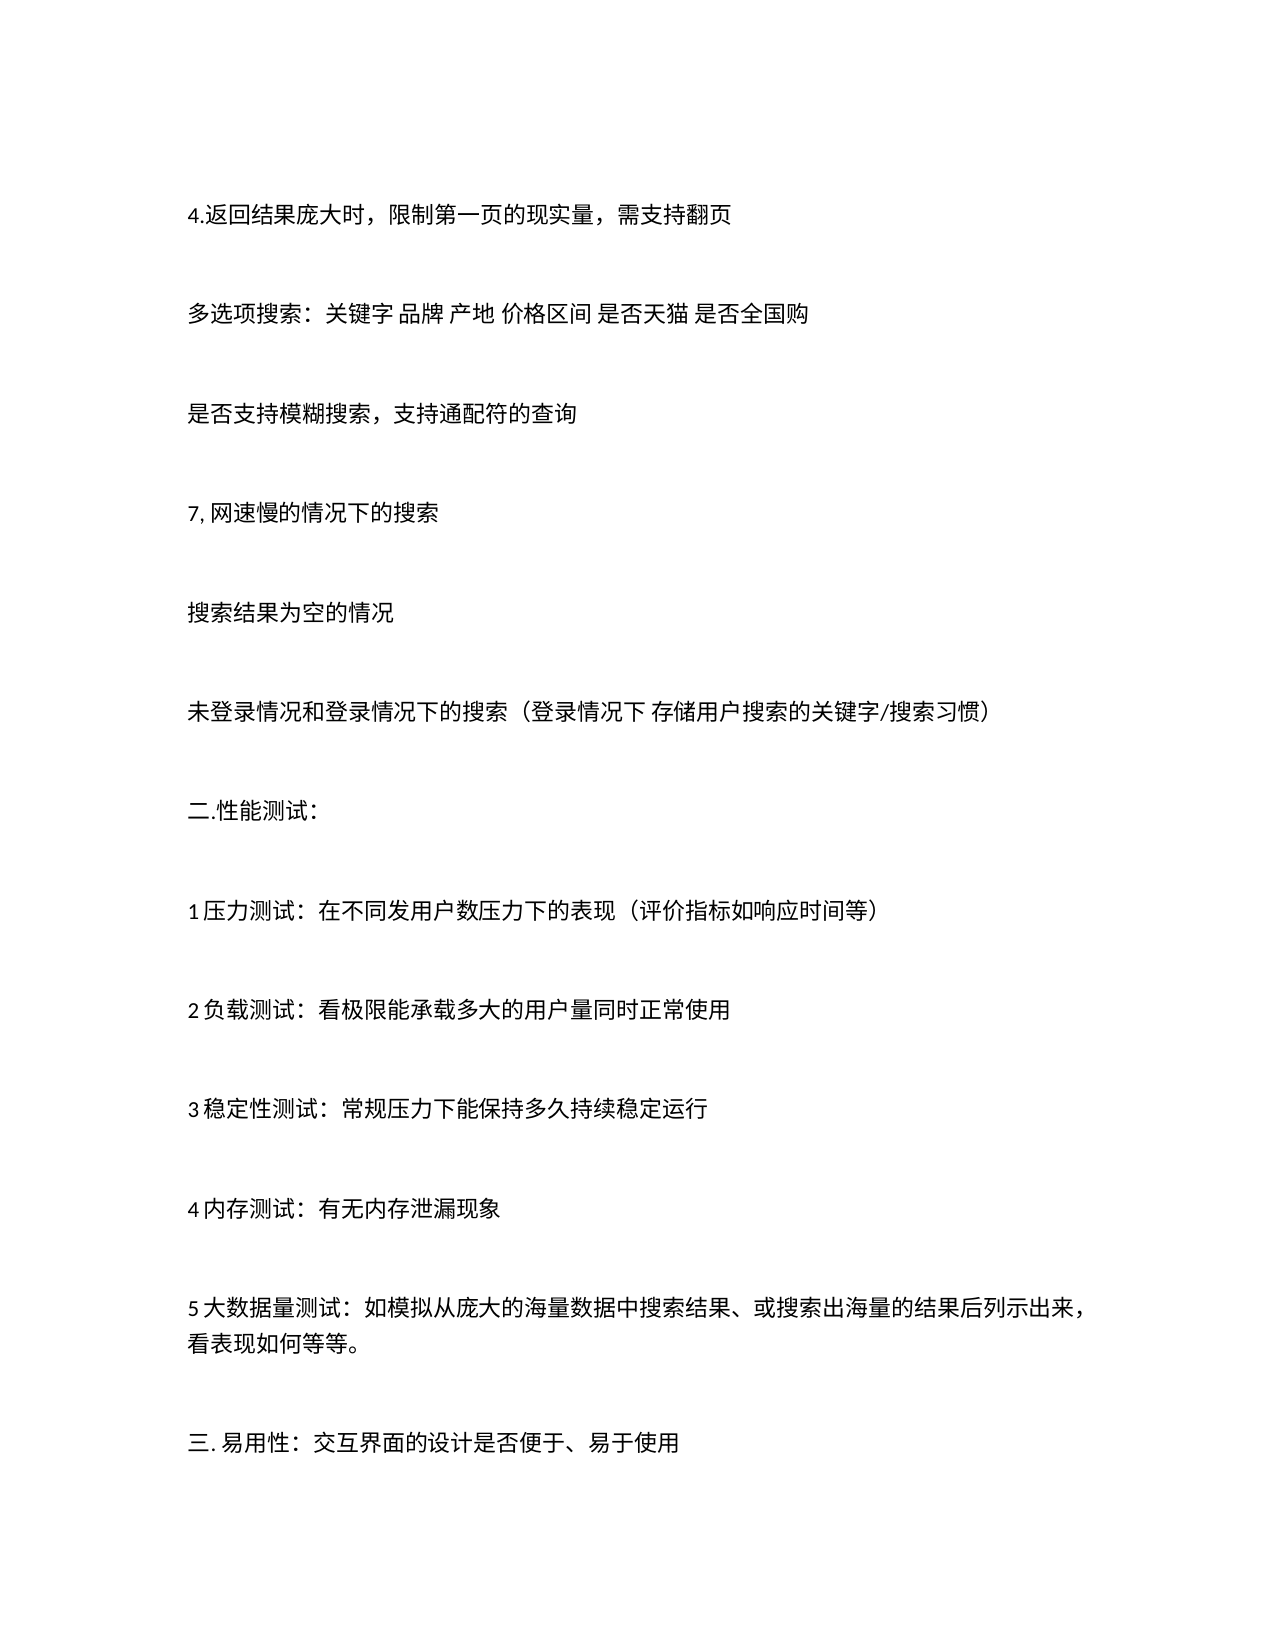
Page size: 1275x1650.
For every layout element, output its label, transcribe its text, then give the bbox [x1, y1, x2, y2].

text 4.返回结果庞大时，限制第一页的现实量，需支持翻页 [187, 197, 1087, 230]
text 2负载测试：看极限能承载多大的用户量同时正常使用 [187, 992, 1087, 1025]
text 7, 网速慢的情况下的搜索 [187, 495, 1087, 528]
text 三. 易用性：交互界面的设计是否便于、易于使用 [187, 1425, 1087, 1458]
text 二.性能测试： [187, 793, 1087, 826]
text 4内存测试：有无内存泄漏现象 [187, 1191, 1087, 1224]
text 多选项搜索：关键字 品牌 产地 价格区间 是否天猫 是否全国购 [187, 296, 1087, 329]
text 3稳定性测试：常规压力下能保持多久持续稳定运行 [187, 1091, 1087, 1124]
text 1压力测试：在不同发用户数压力下的表现（评价指标如响应时间等） [187, 892, 1087, 926]
text 搜索结果为空的情况 [187, 594, 1087, 628]
text 是否支持模糊搜索，支持通配符的查询 [187, 396, 1087, 429]
text 5大数据量测试：如模拟从庞大的海量数据中搜索结果、或搜索出海量的结果后列示出来，看表现如何等等。 [187, 1290, 1087, 1359]
text 未登录情况和登录情况下的搜索（登录情况下 存储用户搜索的关键字/搜索习惯） [187, 694, 1087, 727]
